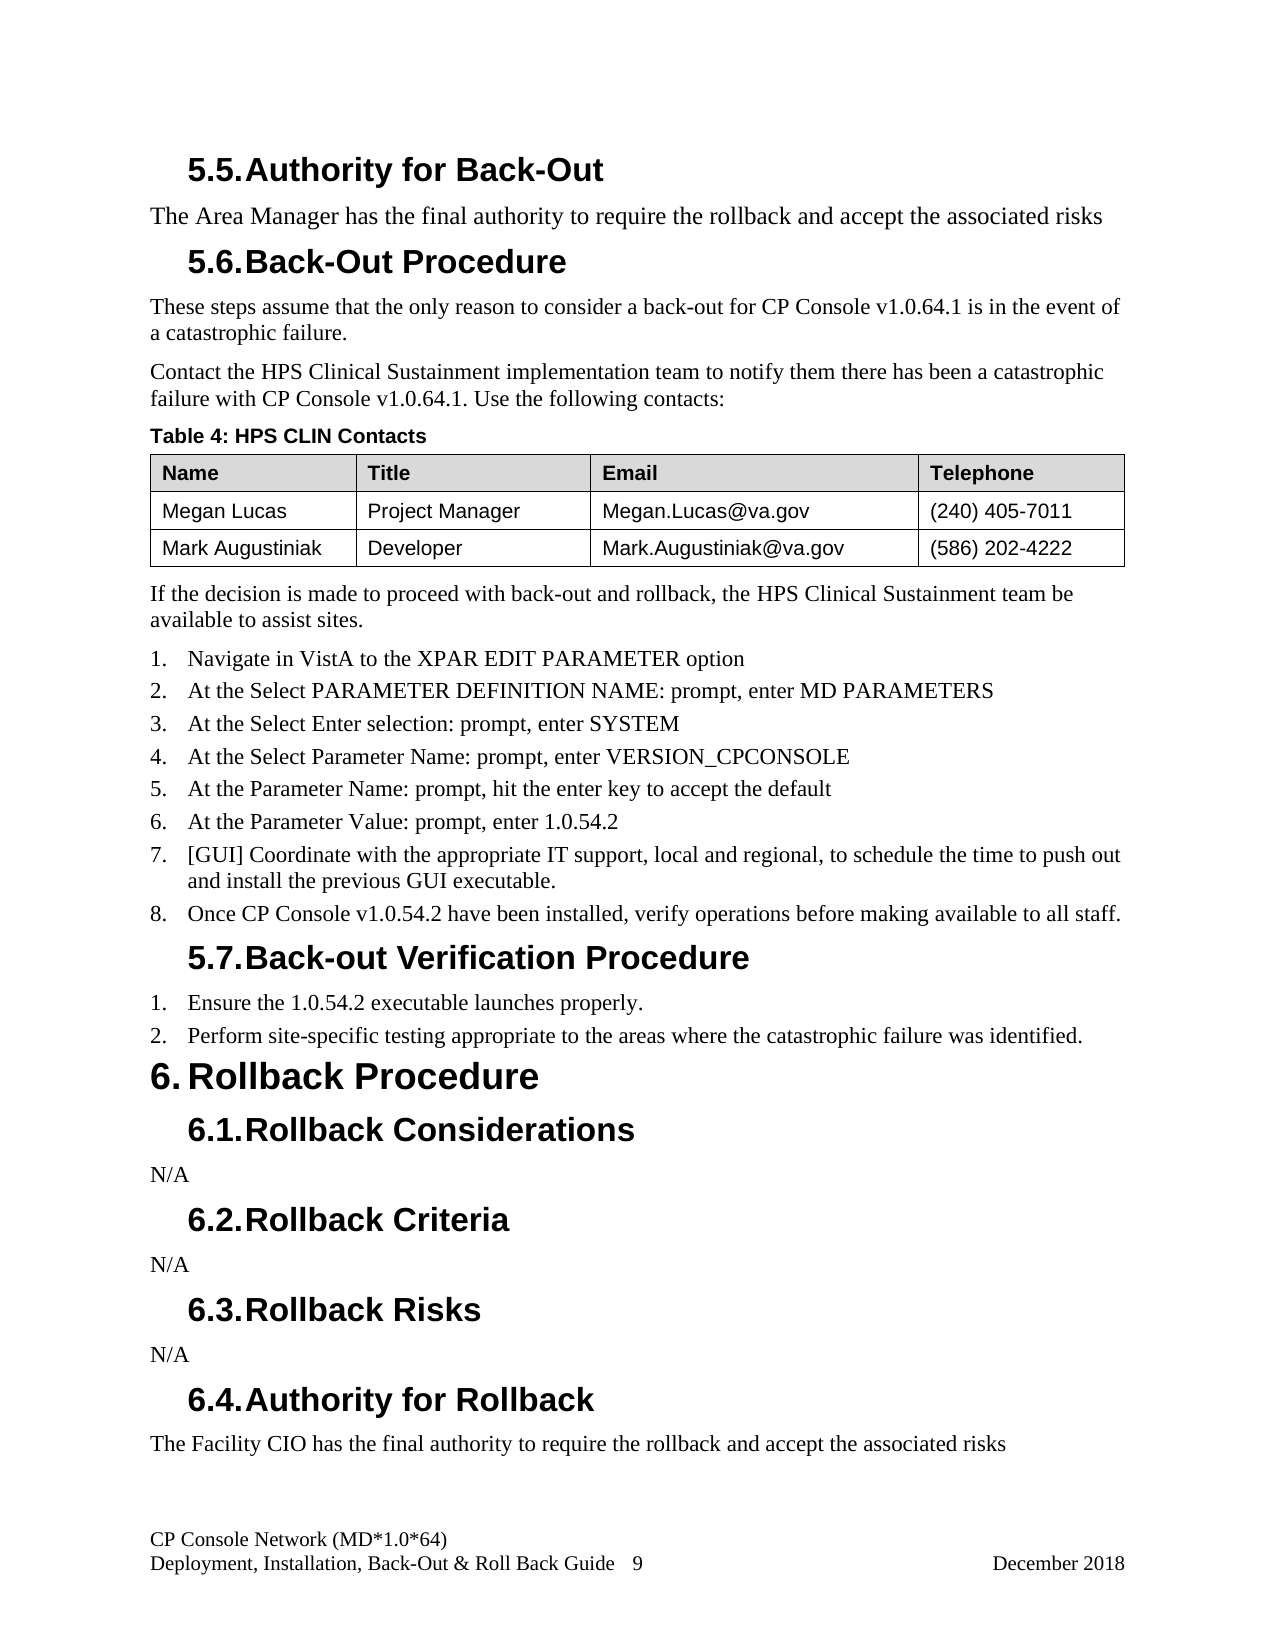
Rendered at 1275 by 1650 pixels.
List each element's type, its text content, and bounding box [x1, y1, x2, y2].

table_header Email [591, 455, 918, 491]
text Table 4: HPS CLIN Contacts [150, 423, 1125, 447]
text At the Select Parameter Name: prompt, enter VERSION_CPCONSOLE [150, 743, 1125, 769]
table_cell Developer [357, 530, 590, 566]
table_cell Mark Augustiniak [151, 530, 356, 566]
subtitle Authority for Rollback [187, 1379, 1125, 1418]
text At the Select PARAMETER DEFINITION NAME: prompt, enter MD PARAMETERS [150, 678, 1125, 704]
text The Area Manager has the final authority to require the rollback and accept the associated risks [150, 201, 1125, 230]
table_header Name [151, 455, 356, 491]
list Ensure the 1.0.54.2 executable launches properly. [150, 989, 1125, 1016]
text At the Parameter Value: prompt, enter 1.0.54.2 [150, 808, 1125, 834]
text N/A [150, 1341, 1125, 1367]
subtitle Rollback Procedure [150, 1054, 1125, 1098]
text If the decision is made to proceed with back-out and rollback, the HPS Clinical Sustainment team be available to assist sites. [150, 580, 1125, 632]
table_header Title [357, 455, 590, 491]
table_cell Project Manager [357, 492, 590, 529]
table_cell (586) 202-4222 [919, 530, 1124, 566]
subtitle Rollback Risks [187, 1290, 1125, 1328]
text N/A [150, 1251, 1125, 1277]
table_cell (240) 405-7011 [919, 492, 1124, 529]
text Perform site-specific testing appropriate to the areas where the catastrophic failure was identified. [150, 1022, 1125, 1048]
subtitle Back-Out Procedure [187, 242, 1125, 281]
text [GUI] Coordinate with the appropriate IT support, local and regional, to schedule the time to push out and install the previous GUI executable. [150, 841, 1125, 893]
subtitle Rollback Considerations [187, 1110, 1125, 1149]
text At the Select Enter selection: prompt, enter SYSTEM [150, 710, 1125, 737]
text At the Parameter Name: prompt, hit the enter key to accept the default [150, 775, 1125, 802]
text Once CP Console v1.0.54.2 have been installed, verify operations before making available to all staff. [150, 899, 1125, 926]
table_cell Mark.Augustiniak@va.gov [591, 530, 918, 566]
subtitle Authority for Back-Out [187, 150, 1125, 188]
subtitle Back-out Verification Procedure [187, 938, 1125, 977]
subtitle Rollback Criteria [187, 1200, 1125, 1238]
text These steps assume that the only reason to consider a back-out for CP Console v1.0.64.1 is in the event of a catastrophic failure. [150, 293, 1125, 346]
table_cell Megan Lucas [151, 492, 356, 529]
text N/A [150, 1161, 1125, 1187]
list Navigate in VistA to the XPAR EDIT PARAMETER option [150, 645, 1125, 671]
table_header Telephone [919, 455, 1124, 491]
table_cell Megan.Lucas@va.gov [591, 492, 918, 529]
text Contact the HPS Clinical Sustainment implementation team to notify them there has been a catastrophic failure with CP Console v1.0.64.1. Use the following contacts: [150, 358, 1125, 411]
text The Facility CIO has the final authority to require the rollback and accept the associated risks [150, 1431, 1125, 1457]
